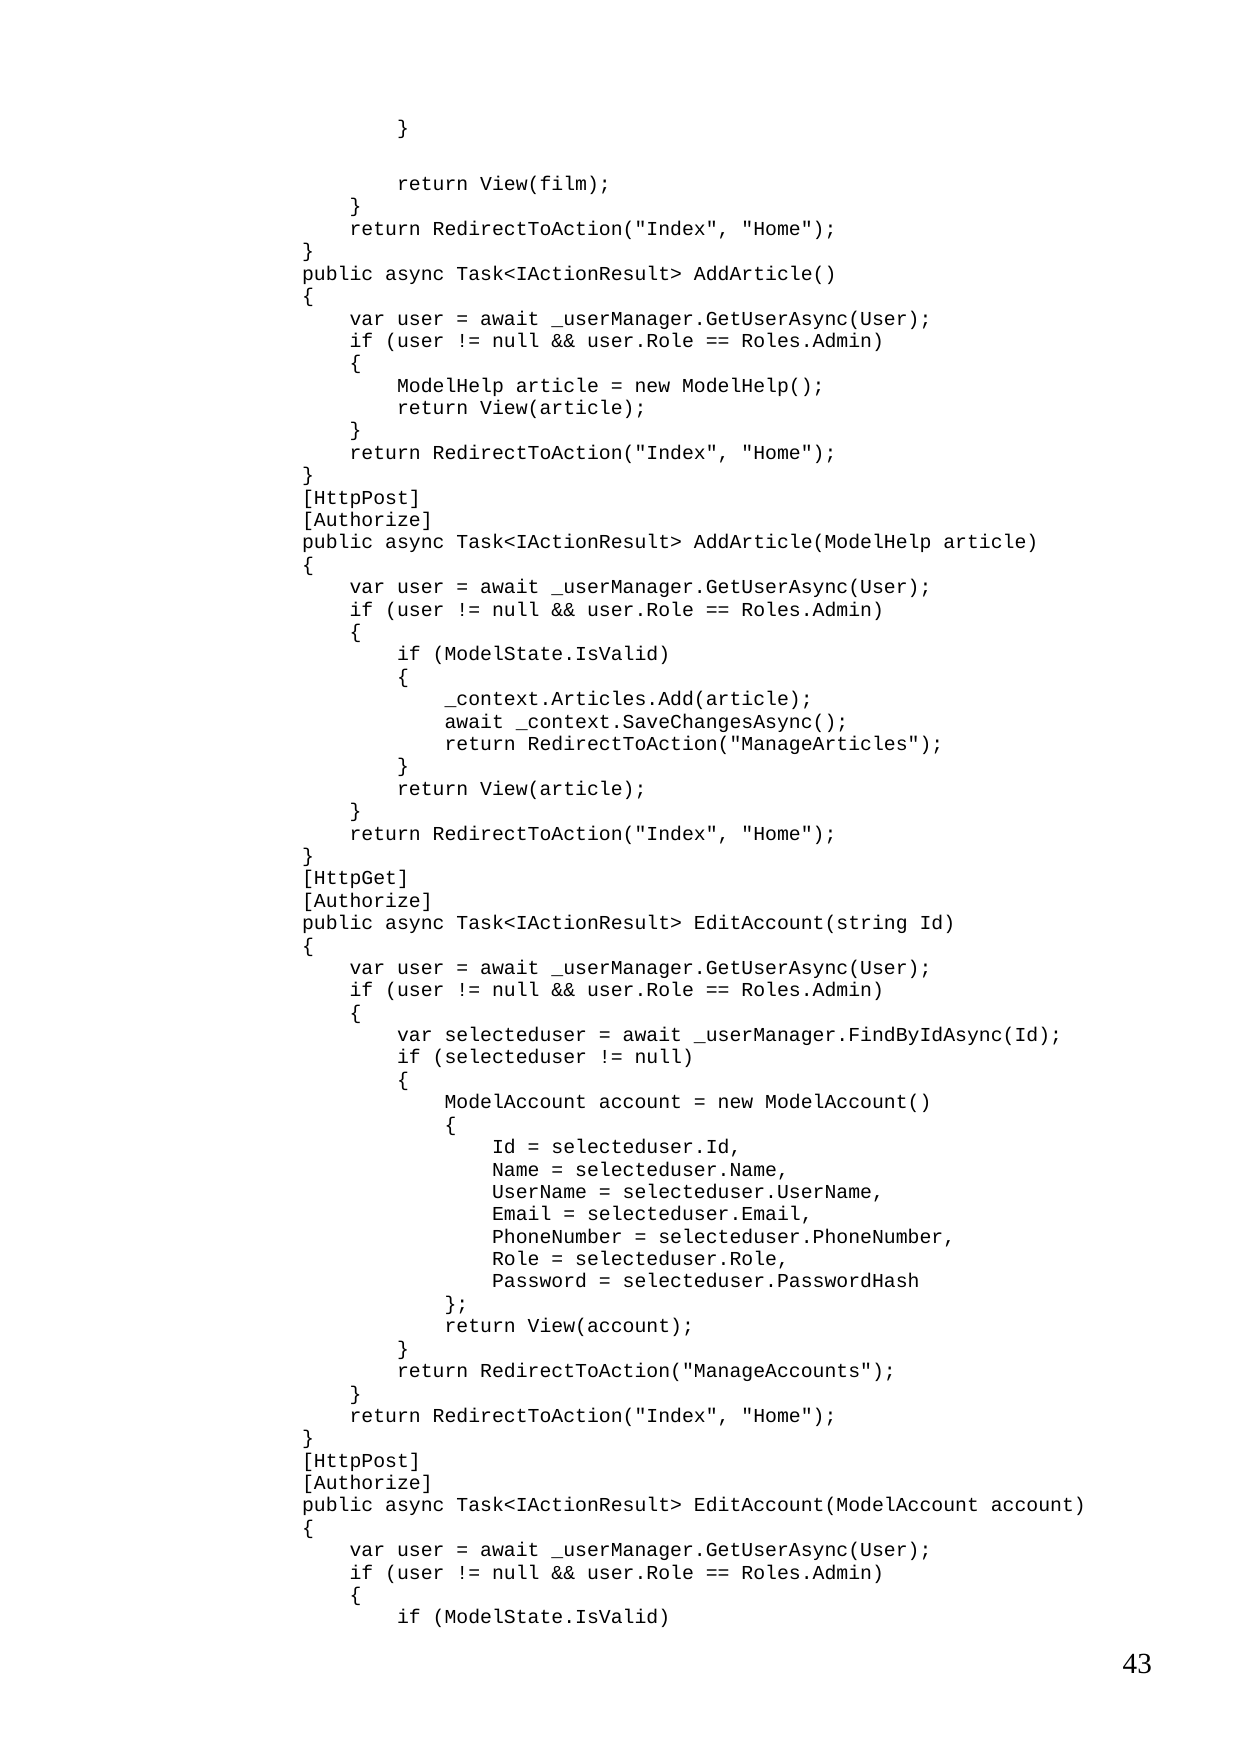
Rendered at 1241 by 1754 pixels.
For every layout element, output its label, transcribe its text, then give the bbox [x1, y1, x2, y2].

text } [148, 756, 1152, 779]
text var user = await _userManager.GetUserAsync(User); [148, 577, 1152, 599]
text public async Task<IActionResult> AddArticle(ModelHelp article) [148, 532, 1152, 555]
text public async Task<IActionResult> EditAccount(ModelAccount account) [148, 1495, 1152, 1518]
text { [148, 286, 1152, 308]
text if (ModelState.IsValid) [148, 1607, 1152, 1630]
text return RedirectToAction("Index", "Home"); [148, 1406, 1152, 1428]
text return RedirectToAction("Index", "Home"); [148, 823, 1152, 846]
text }; [148, 1294, 1152, 1316]
text [HttpPost] [148, 488, 1152, 510]
text if (selecteduser != null) [148, 1047, 1152, 1070]
text Role = selecteduser.Role, [148, 1249, 1152, 1271]
text return View(article); [148, 779, 1152, 801]
text { [148, 936, 1152, 958]
text if (ModelState.IsValid) [148, 644, 1152, 667]
text if (user != null && user.Role == Roles.Admin) [148, 1563, 1152, 1585]
text Password = selecteduser.PasswordHash [148, 1271, 1152, 1294]
text { [148, 555, 1152, 577]
text } [148, 118, 1152, 141]
text } [148, 1428, 1152, 1451]
text } [148, 465, 1152, 488]
text Email = selecteduser.Email, [148, 1204, 1152, 1227]
text var user = await _userManager.GetUserAsync(User); [148, 308, 1152, 331]
text } [148, 196, 1152, 219]
text } [148, 801, 1152, 823]
text return View(film); [148, 174, 1152, 196]
text { [148, 1585, 1152, 1607]
text return View(article); [148, 398, 1152, 420]
text Id = selecteduser.Id, [148, 1137, 1152, 1159]
text { [148, 1070, 1152, 1092]
text public async Task<IActionResult> EditAccount(string Id) [148, 913, 1152, 936]
text [HttpPost] [148, 1451, 1152, 1473]
text PhoneNumber = selecteduser.PhoneNumber, [148, 1227, 1152, 1249]
text } [148, 846, 1152, 868]
text { [148, 1003, 1152, 1025]
text { [148, 353, 1152, 376]
text ModelAccount account = new ModelAccount() [148, 1092, 1152, 1115]
text [Authorize] [148, 1473, 1152, 1495]
text [HttpGet] [148, 868, 1152, 891]
text { [148, 1518, 1152, 1540]
text if (user != null && user.Role == Roles.Admin) [148, 331, 1152, 353]
text var user = await _userManager.GetUserAsync(User); [148, 958, 1152, 980]
text return RedirectToAction("ManageArticles"); [148, 734, 1152, 756]
text return RedirectToAction("Index", "Home"); [148, 443, 1152, 465]
text await _context.SaveChangesAsync(); [148, 712, 1152, 734]
text } [148, 1383, 1152, 1406]
text { [148, 667, 1152, 689]
text _context.Articles.Add(article); [148, 689, 1152, 712]
text ModelHelp article = new ModelHelp(); [148, 376, 1152, 398]
text } [148, 241, 1152, 264]
text if (user != null && user.Role == Roles.Admin) [148, 599, 1152, 622]
text { [148, 622, 1152, 644]
text if (user != null && user.Role == Roles.Admin) [148, 980, 1152, 1003]
text { [148, 1115, 1152, 1137]
text var selecteduser = await _userManager.FindByIdAsync(Id); [148, 1025, 1152, 1047]
text Name = selecteduser.Name, [148, 1159, 1152, 1182]
text } [148, 1339, 1152, 1361]
text return RedirectToAction("ManageAccounts"); [148, 1361, 1152, 1383]
text [Authorize] [148, 891, 1152, 913]
text return View(account); [148, 1316, 1152, 1339]
text [Authorize] [148, 510, 1152, 532]
text return RedirectToAction("Index", "Home"); [148, 219, 1152, 241]
text } [148, 420, 1152, 443]
text UserName = selecteduser.UserName, [148, 1182, 1152, 1204]
text var user = await _userManager.GetUserAsync(User); [148, 1540, 1152, 1563]
text public async Task<IActionResult> AddArticle() [148, 264, 1152, 286]
